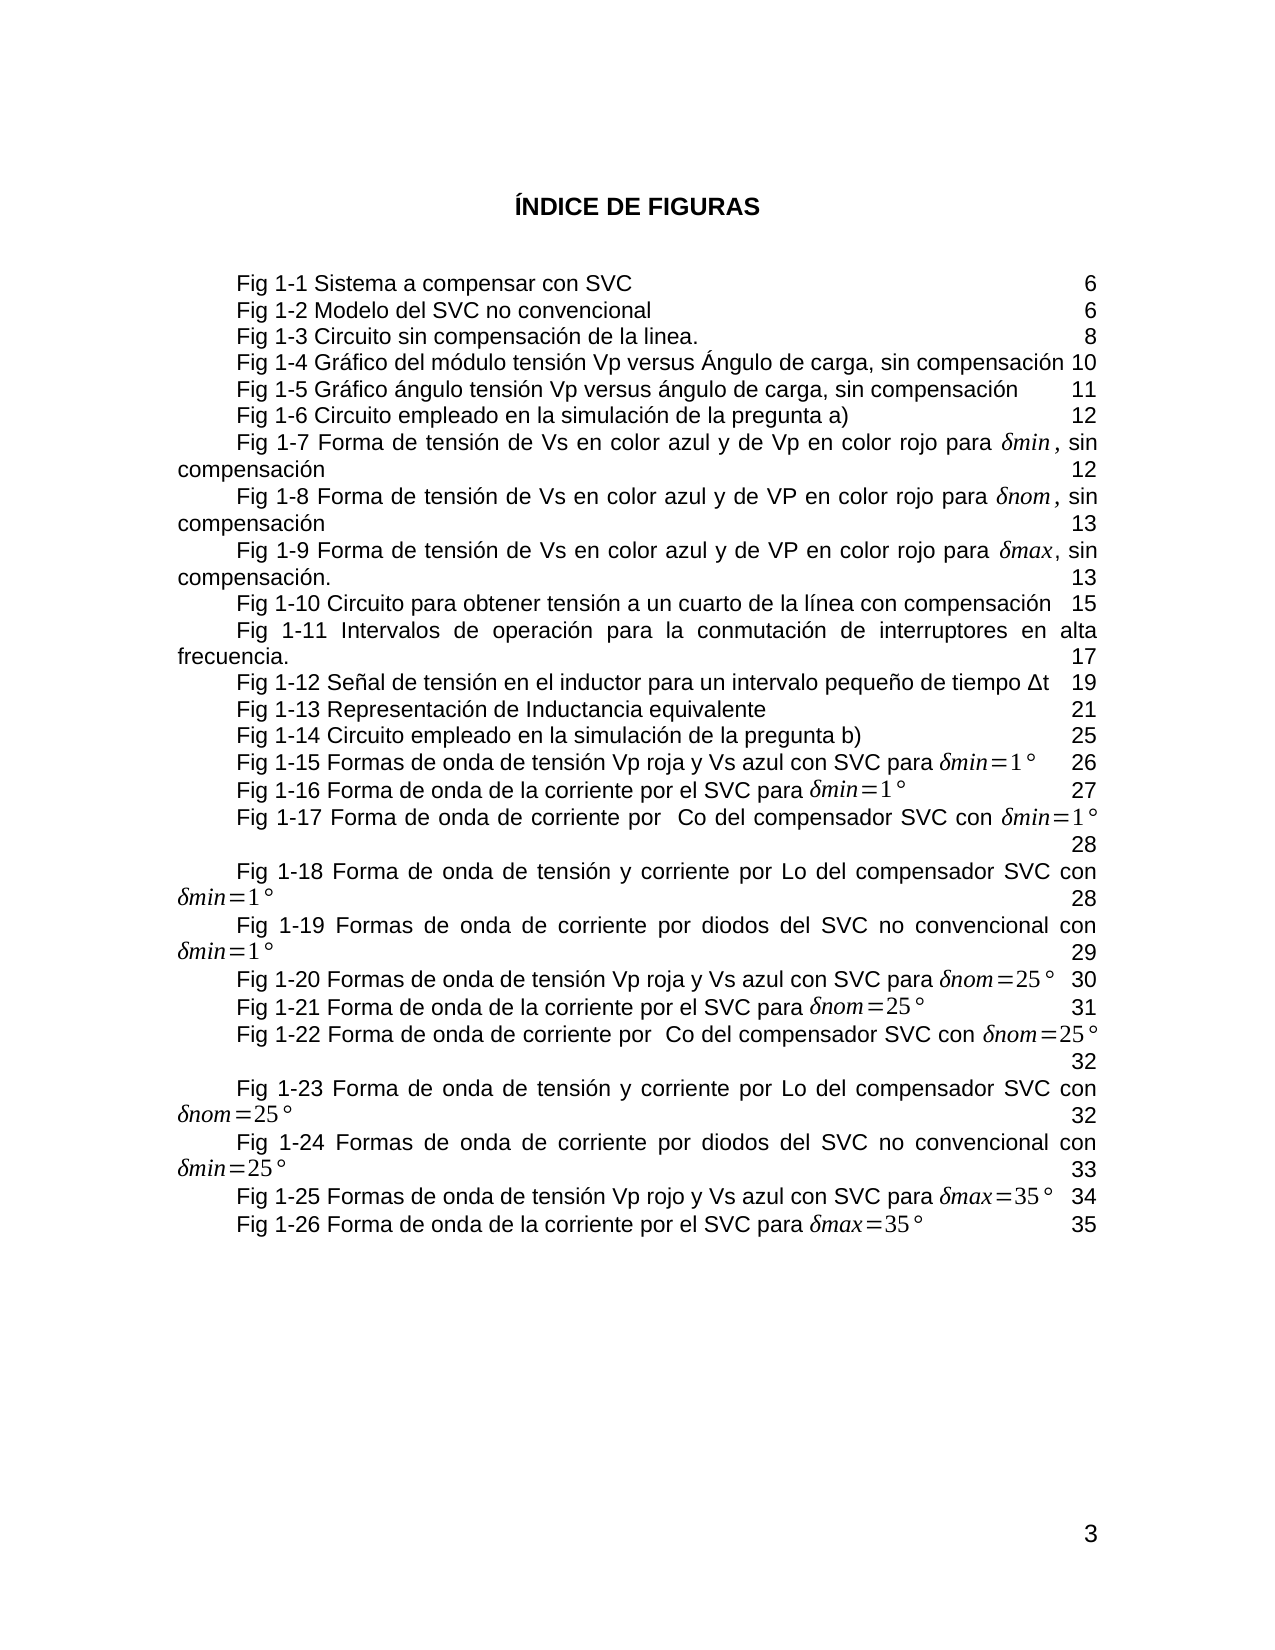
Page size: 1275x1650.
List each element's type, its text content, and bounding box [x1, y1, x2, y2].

text Fig 1-18 Forma de onda de tensión y corriente por Lo del compensador SVC con 28 [177, 858, 1098, 912]
text Fig 1-12 Señal de tensión en el inductor para un intervalo pequeño de tiempo Δt 19 [177, 669, 1098, 696]
text Fig 1-3 Circuito sin compensación de la linea. 8 [177, 323, 1098, 349]
text Fig 1-23 Forma de onda de tensión y corriente por Lo del compensador SVC con 32 [177, 1075, 1098, 1129]
text Fig 1-8 Forma de tensión de Vs en color azul y de VP en color rojo para sin compensación 13 [177, 482, 1098, 536]
text Fig 1-7 Forma de tensión de Vs en color azul y de Vp en color rojo para sin compensación 12 [177, 428, 1098, 482]
text Fig 1-24 Formas de onda de corriente por diodos del SVC no convencional con 33 [177, 1129, 1098, 1183]
text Fig 1-5 Gráfico ángulo tensión Vp versus ángulo de carga, sin compensación 11 [177, 376, 1098, 402]
text Fig 1-10 Circuito para obtener tensión a un cuarto de la línea con compensación 15 [177, 590, 1098, 617]
text Fig 1-26 Forma de onda de la corriente por el SVC para 35 [177, 1210, 1098, 1238]
text Fig 1-4 Gráfico del módulo tensión Vp versus Ángulo de carga, sin compensación 10 [177, 349, 1098, 376]
text Fig 1-19 Formas de onda de corriente por diodos del SVC no convencional con 29 [177, 912, 1098, 966]
text Fig 1-17 Forma de onda de corriente por Co del compensador SVC con 28 [177, 804, 1098, 858]
text Fig 1-9 Forma de tensión de Vs en color azul y de VP en color rojo para , sin compensación. 13 [177, 536, 1098, 590]
text Fig 1-21 Forma de onda de la corriente por el SVC para 31 [177, 993, 1098, 1021]
text Fig 1-6 Circuito empleado en la simulación de la pregunta a) 12 [177, 402, 1098, 428]
text ÍNDICE DE FIGURAS [177, 195, 1098, 220]
text Fig 1-20 Formas de onda de tensión Vp roja y Vs azul con SVC para 30 [177, 966, 1098, 993]
text Fig 1-15 Formas de onda de tensión Vp roja y Vs azul con SVC para 26 [177, 748, 1098, 776]
text Fig 1-11 Intervalos de operación para la conmutación de interruptores en alta frecuencia. 17 [177, 617, 1098, 669]
text Fig 1-22 Forma de onda de corriente por Co del compensador SVC con 32 [177, 1021, 1098, 1075]
text Fig 1-16 Forma de onda de la corriente por el SVC para 27 [177, 776, 1098, 804]
text Fig 1-13 Representación de Inductancia equivalente 21 [177, 696, 1098, 722]
text Fig 1-2 Modelo del SVC no convencional 6 [177, 297, 1098, 323]
text Fig 1-14 Circuito empleado en la simulación de la pregunta b) 25 [177, 722, 1098, 748]
text Fig 1-25 Formas de onda de tensión Vp rojo y Vs azul con SVC para 34 [177, 1183, 1098, 1210]
text Fig 1-1 Sistema a compensar con SVC 6 [177, 270, 1098, 297]
